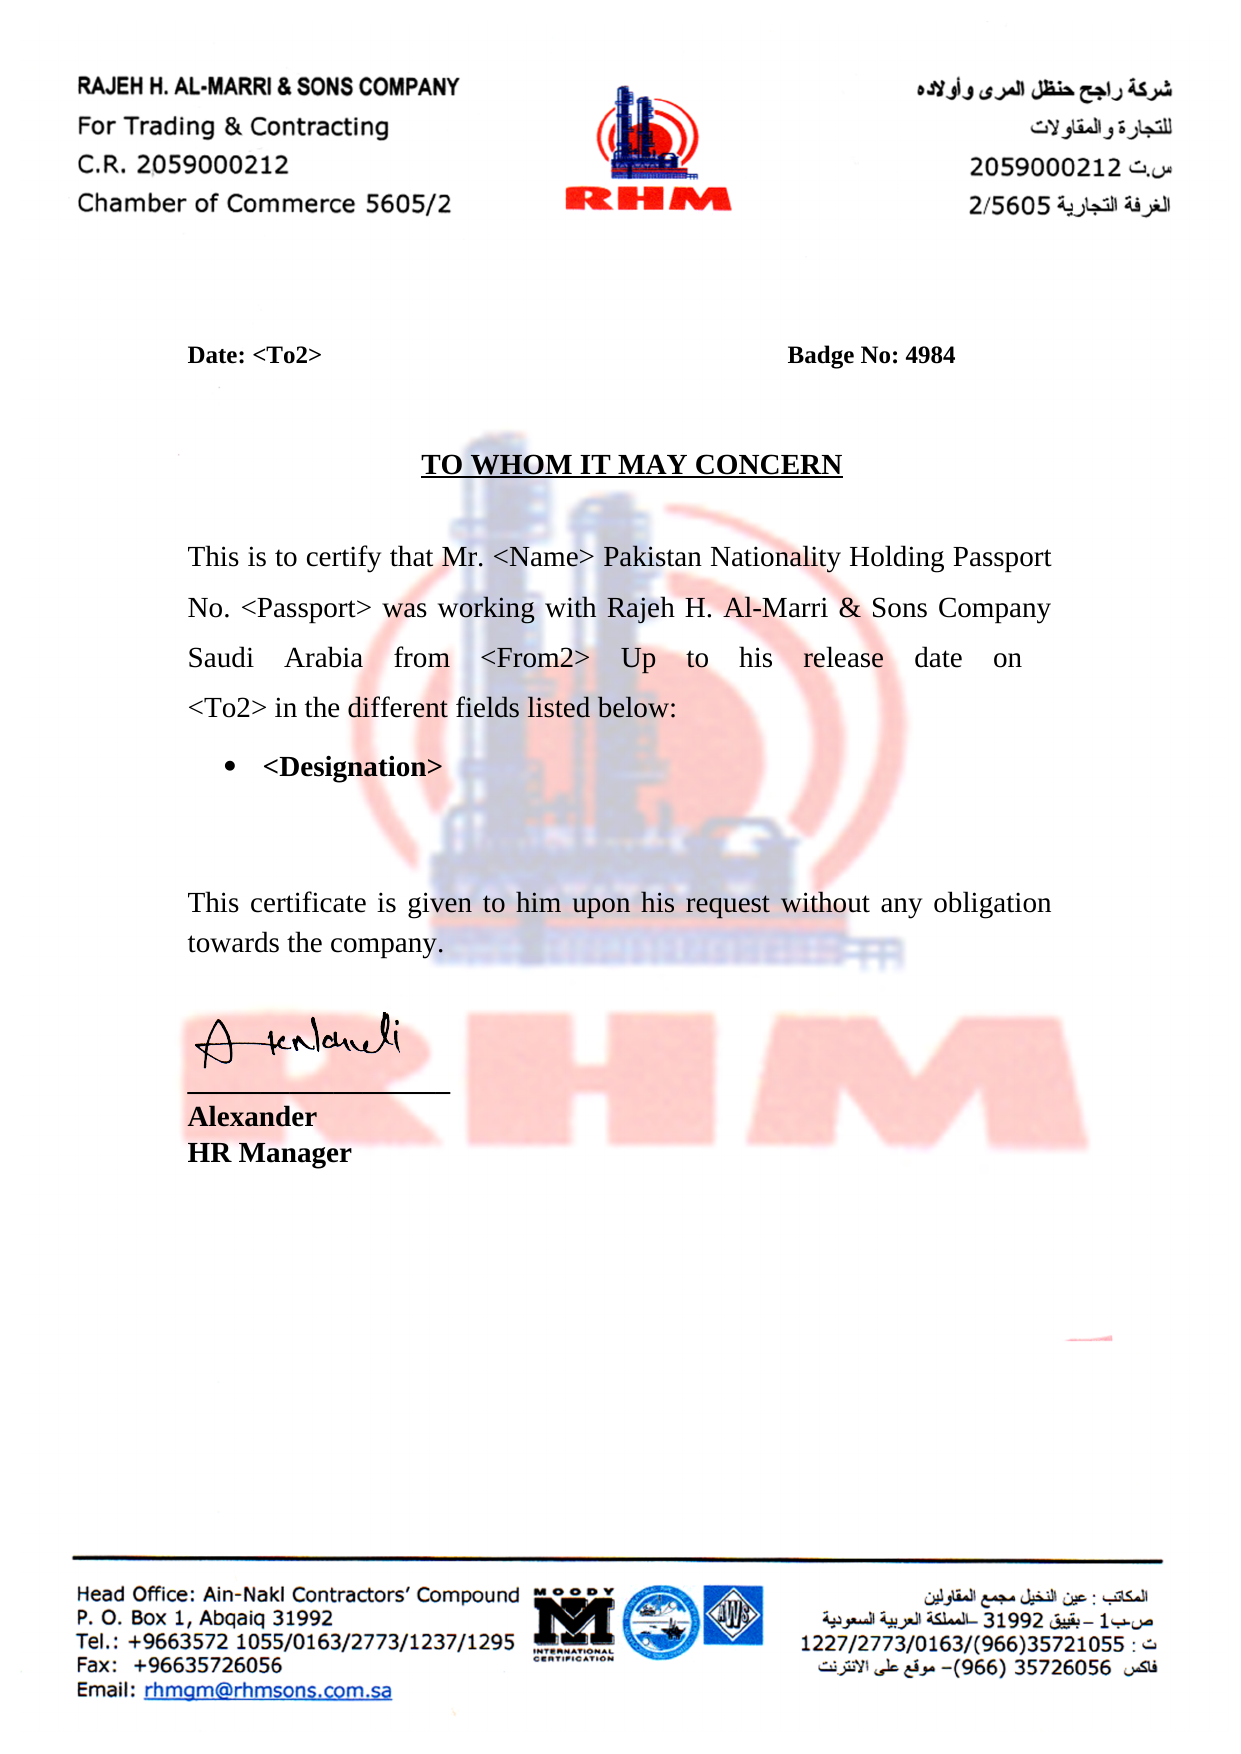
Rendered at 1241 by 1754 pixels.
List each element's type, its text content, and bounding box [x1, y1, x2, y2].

text TO WHOM IT MAY CONCERN [211, 452, 1053, 481]
text __________________ [187, 1063, 1053, 1096]
list <Designation> [225, 749, 1053, 783]
text This is to certify that Mr. <Name> Pakistan Nationality Holding Passport No. <Passport> was working with Rajeh H. Al-Marri & Sons Company Saudi Arabia from <From2> Up to his release date on <To2> in the different fields listed below: [187, 539, 1053, 724]
text This certificate is given to him upon his request without any obligation towards the company. [187, 881, 1053, 960]
text Alexander [187, 1099, 1053, 1132]
text Date: <To2> Badge No: 4984 [187, 340, 1053, 369]
picture [20, 21, 1229, 1732]
text HR Manager [187, 1135, 1053, 1168]
